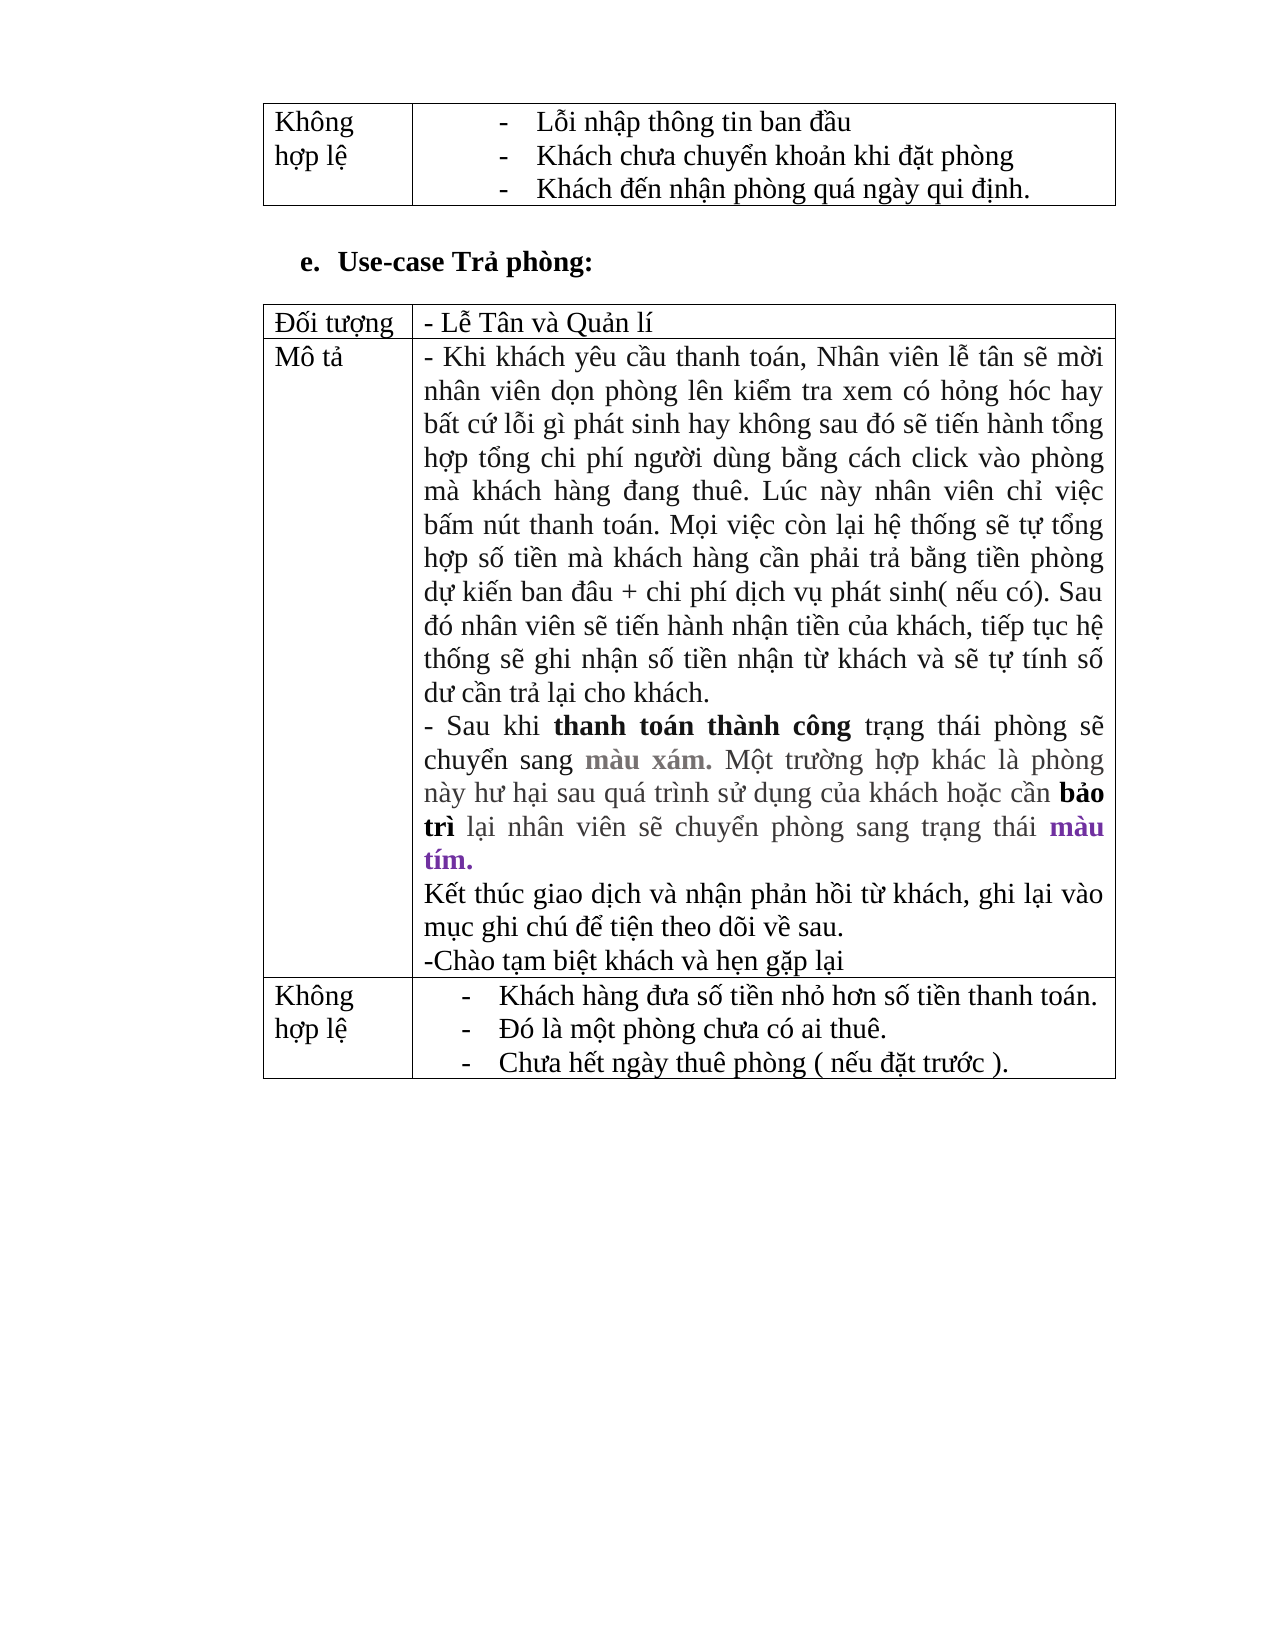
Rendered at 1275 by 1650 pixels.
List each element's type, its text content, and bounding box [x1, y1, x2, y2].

table_cell Mô tả [264, 339, 412, 977]
list Use-case Trả phòng: [300, 244, 1200, 278]
table_header Đối tượng [264, 305, 412, 338]
table_cell Lỗi nhập thông tin ban đầu Khách chưa chuyển khoản khi đặt phòng Khách đến nhận phòng quá ngày qui định. [413, 104, 1115, 205]
table_cell Khách hàng đưa số tiền nhỏ hơn số tiền thanh toán. Đó là một phòng chưa có ai thuê. Chưa hết ngày thuê phòng ( nếu đặt trước ). [413, 978, 1115, 1078]
table_cell Không hợp lệ [264, 104, 412, 205]
table_cell Không hợp lệ [264, 978, 412, 1078]
table_cell - Khi khách yêu cầu thanh toán, Nhân viên lễ tân sẽ mời nhân viên dọn phòng lên kiểm tra xem có hỏng hóc hay bất cứ lỗi gì phát sinh hay không sau đó sẽ tiến hành tổng hợp tổng chi phí người dùng bằng cách click vào phòng mà khách hàng đang thuê. Lúc này nhân viên chỉ việc bấm nút thanh toán. Mọi việc còn lại hệ thống sẽ tự tổng hợp số tiền mà khách hàng cần phải trả bằng tiền phòng dự kiến ban đâu + chi phí dịch vụ phát sinh( nếu có). Sau đó nhân viên sẽ tiến hành nhận tiền của khách, tiếp tục hệ thống sẽ ghi nhận số tiền nhận từ khách và sẽ tự tính số dư cần trả lại cho khách. - Sau khi thanh toán thành công trạng thái phòng sẽ chuyển sang màu xám. Một trường hợp khác là phòng này hư hại sau quá trình sử dụng của khách hoặc cần bảo trì lại nhân viên sẽ chuyển phòng sang trạng thái màu tím. Kết thúc giao dịch và nhận phản hồi từ khách, ghi lại vào mục ghi chú để tiện theo dõi về sau. -Chào tạm biệt khách và hẹn gặp lại [413, 339, 1115, 977]
table_header - Lễ Tân và Quản lí [413, 305, 1115, 338]
